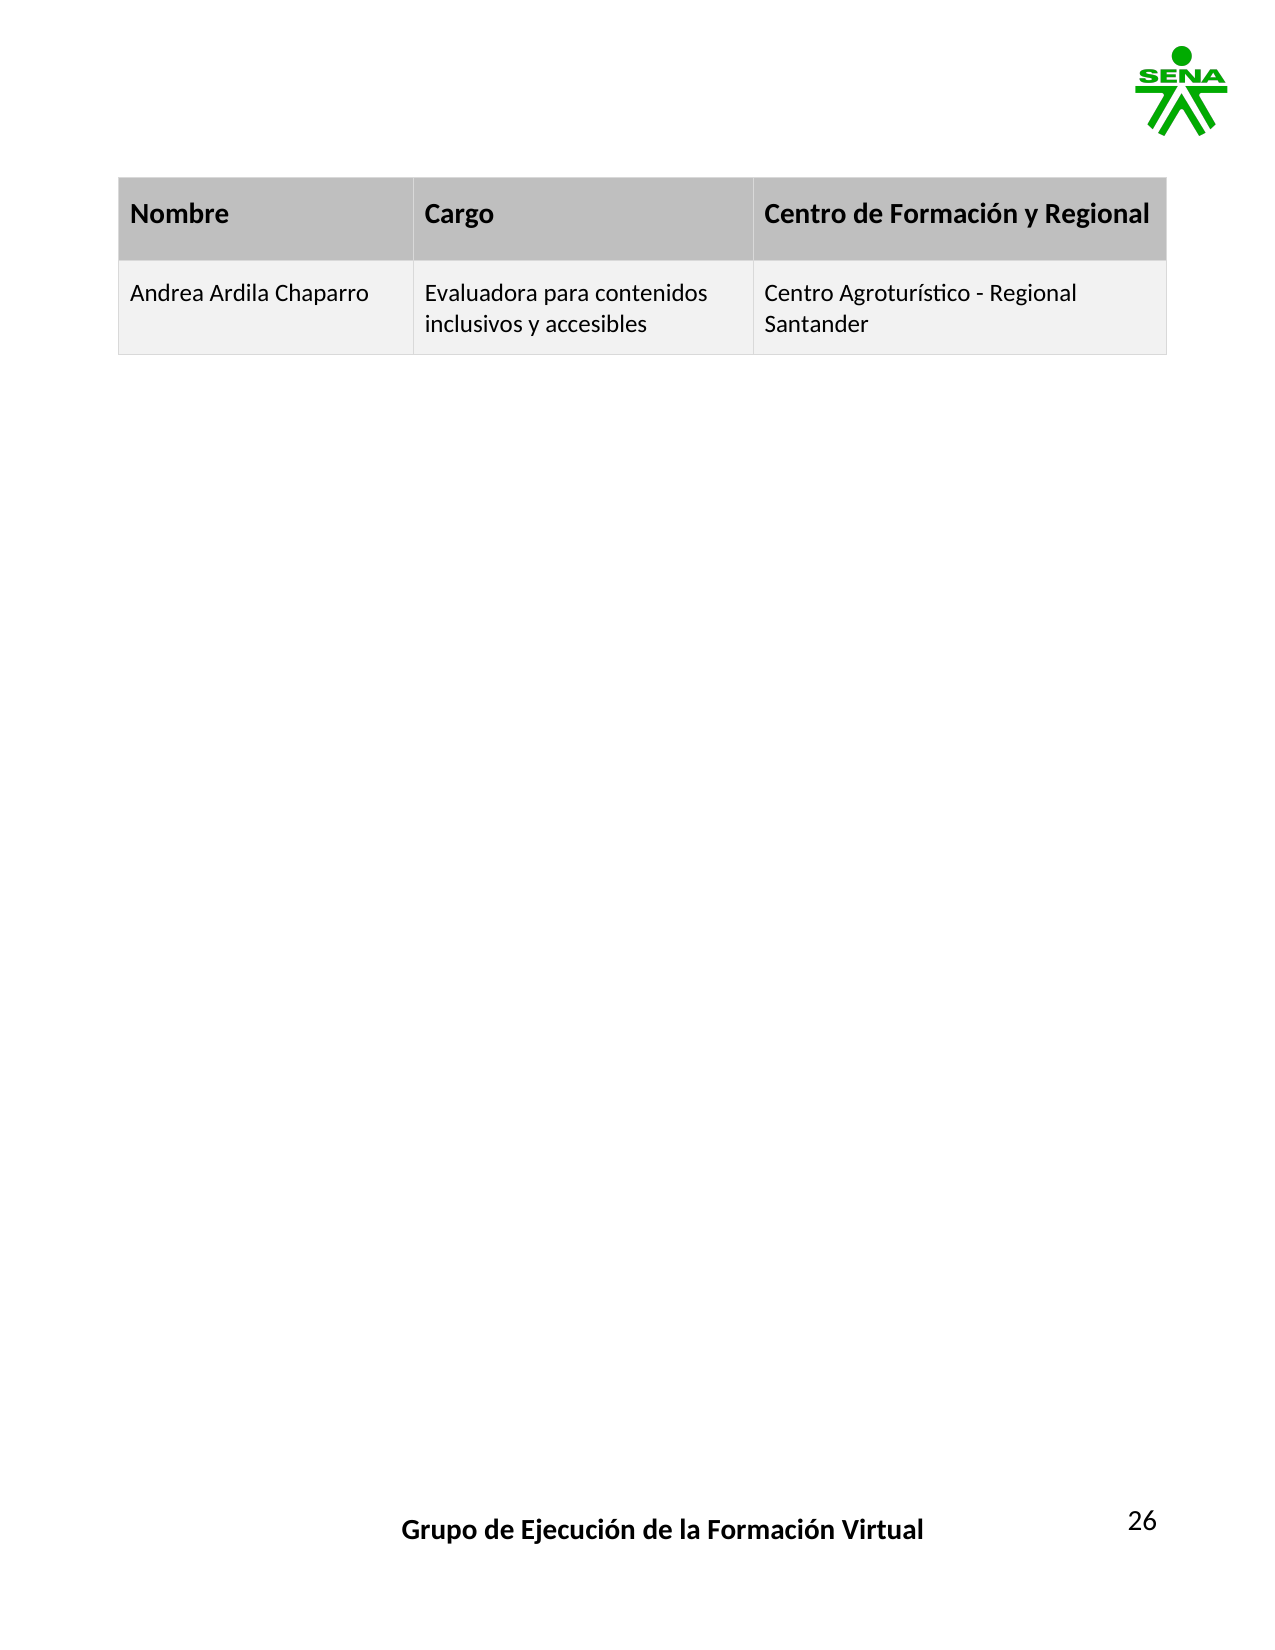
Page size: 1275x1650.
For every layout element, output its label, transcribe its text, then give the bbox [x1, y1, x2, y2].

table_header Nombre [119, 178, 413, 260]
table_cell Evaluadora para contenidos inclusivos y accesibles [414, 261, 753, 354]
table_header Cargo [414, 178, 753, 260]
table_cell Andrea Ardila Chaparro [119, 261, 413, 354]
table_header Centro de Formación y Regional [754, 178, 1166, 260]
table_cell Centro Agroturístico - Regional Santander [754, 261, 1166, 354]
picture [1135, 46, 1228, 136]
